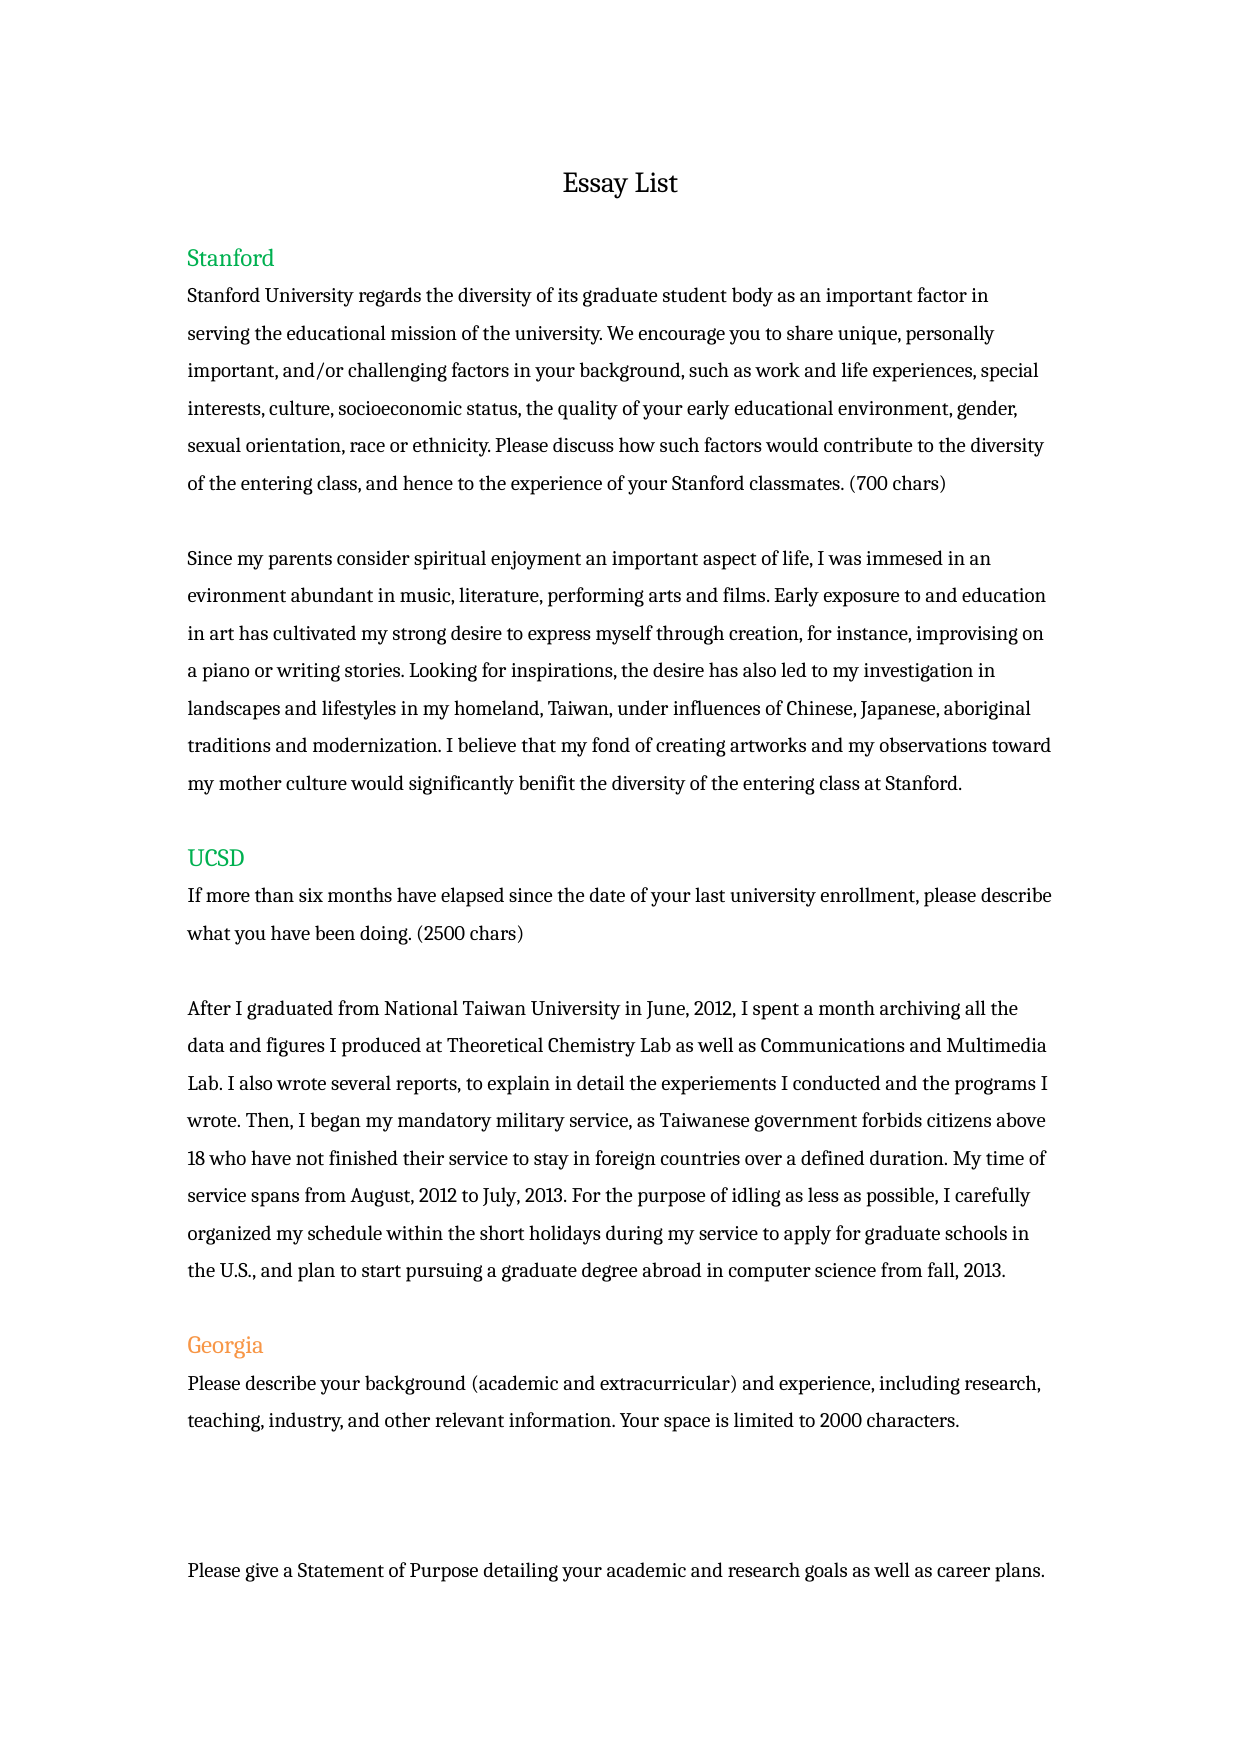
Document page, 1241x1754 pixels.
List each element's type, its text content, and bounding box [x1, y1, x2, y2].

text Stanford University regards the diversity of its graduate student body as an important factor in serving the educational mission of the university. We encourage you to share unique, personally important, and/or challenging factors in your background, such as work and life experiences, special interests, culture, socioeconomic status, the quality of your early educational environment, gender, sexual orientation, race or ethnicity. Please discuss how such factors would contribute to the diversity of the entering class, and hence to the experience of your Stanford classmates. (700 chars) [187, 277, 1053, 502]
text Essay List [187, 164, 1053, 202]
text If more than six months have elapsed since the date of your last university enrollment, please describe what you have been doing. (2500 chars) [187, 877, 1053, 952]
text Please describe your background (academic and extracurricular) and experience, including research, teaching, industry, and other relevant information. Your space is limited to 2000 characters. [187, 1364, 1053, 1439]
text Since my parents consider spiritual enjoyment an important aspect of life, I was immesed in an evironment abundant in music, literature, performing arts and films. Early exposure to and education in art has cultivated my strong desire to express myself through creation, for instance, improvising on a piano or writing stories. Looking for inspirations, the desire has also led to my investigation in landscapes and lifestyles in my homeland, Taiwan, under influences of Chinese, Japanese, aboriginal traditions and modernization. I believe that my fond of creating artworks and my observations toward my mother culture would significantly benifit the diversity of the entering class at Stanford. [187, 539, 1053, 802]
text Stanford [187, 239, 1053, 277]
text After I graduated from National Taiwan University in June, 2012, I spent a month archiving all the data and figures I produced at Theoretical Chemistry Lab as well as Communications and Multimedia Lab. I also wrote several reports, to explain in detail the experiements I conducted and the programs I wrote. Then, I began my mandatory military service, as Taiwanese government forbids citizens above 18 who have not finished their service to stay in foreign countries over a defined duration. My time of service spans from August, 2012 to July, 2013. For the purpose of idling as less as possible, I carefully organized my schedule within the short holidays during my service to apply for graduate schools in the U.S., and plan to start pursuing a graduate degree abroad in computer science from fall, 2013. [187, 989, 1053, 1289]
text UCSD [187, 839, 1053, 877]
text Georgia [187, 1327, 1053, 1364]
